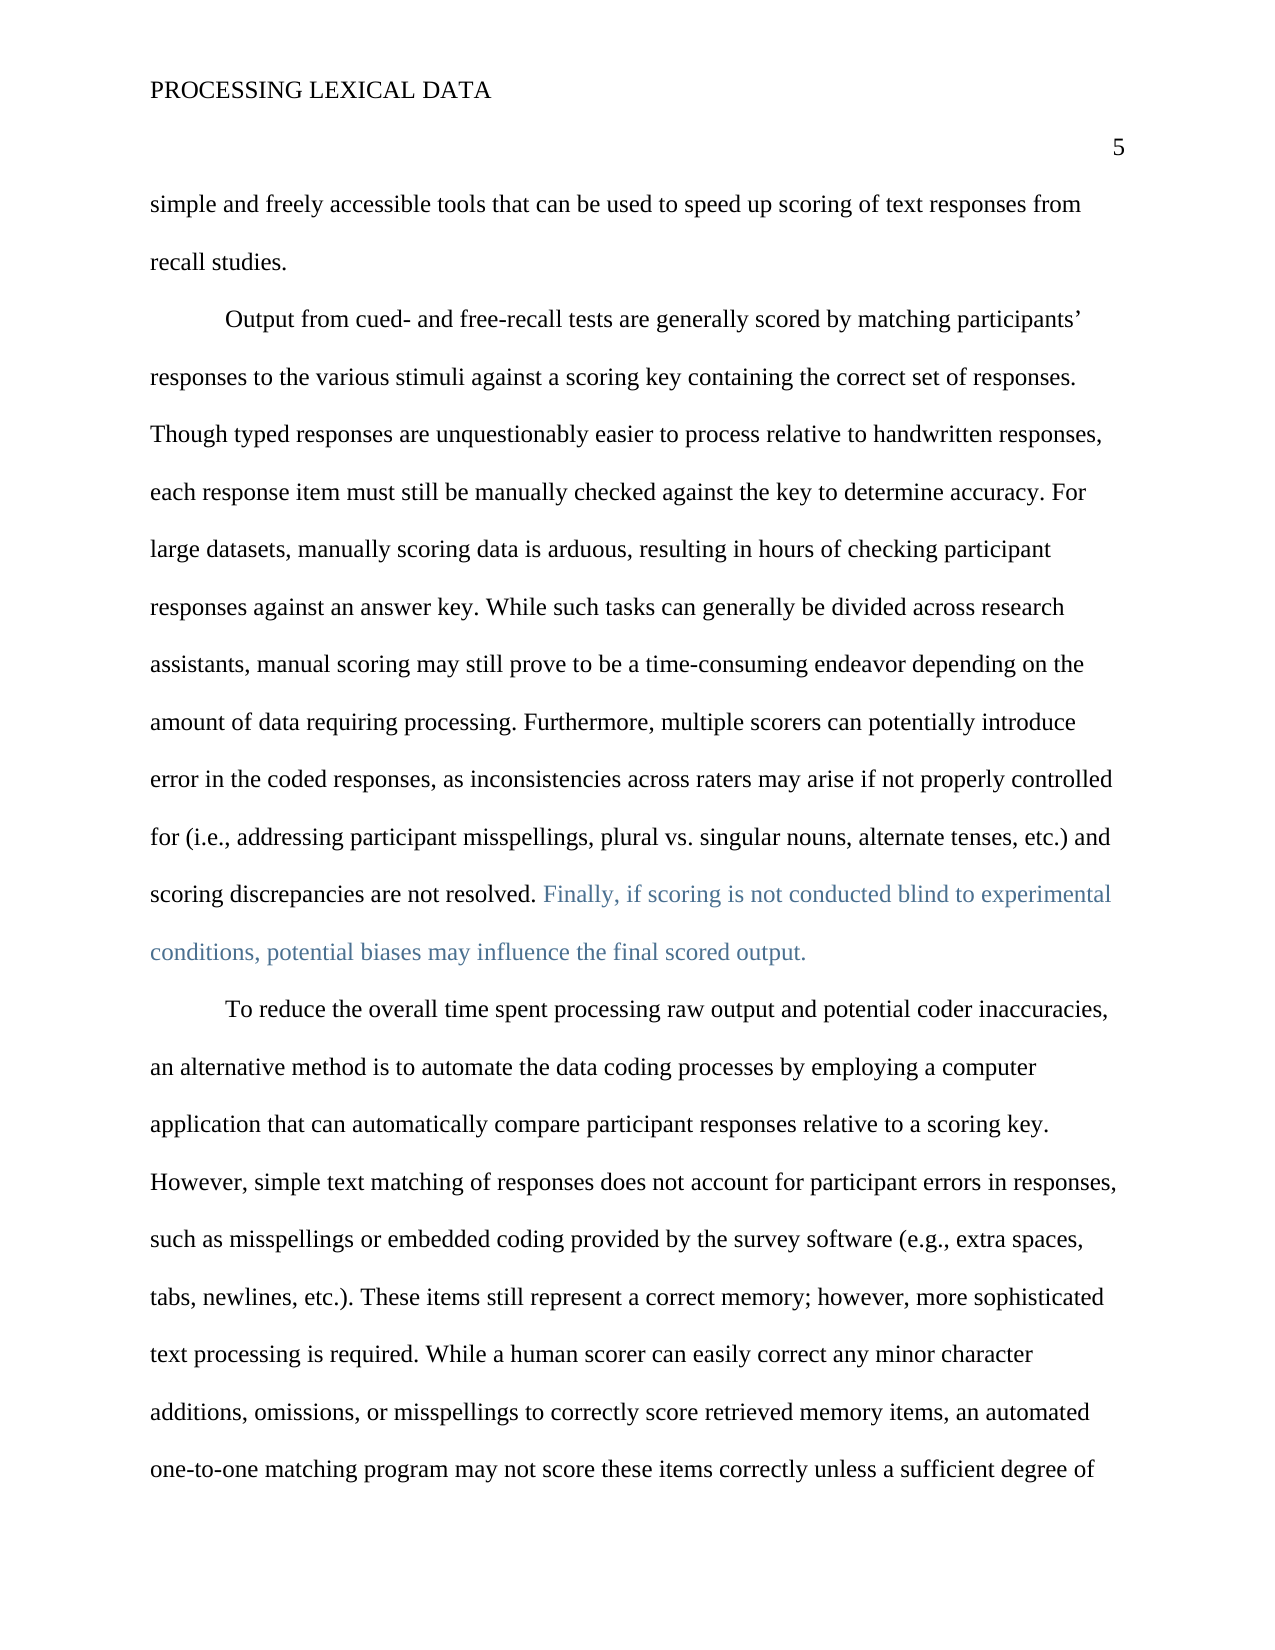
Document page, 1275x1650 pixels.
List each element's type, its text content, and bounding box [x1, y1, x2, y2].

text Output from cued- and free-recall tests are generally scored by matching participants’ responses to the various stimuli against a scoring key containing the correct set of responses. Though typed responses are unquestionably easier to process relative to handwritten responses, each response item must still be manually checked against the key to determine accuracy. For large datasets, manually scoring data is arduous, resulting in hours of checking participant responses against an answer key. While such tasks can generally be divided across research assistants, manual scoring may still prove to be a time-consuming endeavor depending on the amount of data requiring processing. Furthermore, multiple scorers can potentially introduce error in the coded responses, as inconsistencies across raters may arise if not properly controlled for (i.e., addressing participant misspellings, plural vs. singular nouns, alternate tenses, etc.) and scoring discrepancies are not resolved. Finally, if scoring is not conducted blind to experimental conditions, potential biases may influence the final scored output. [150, 304, 1125, 966]
